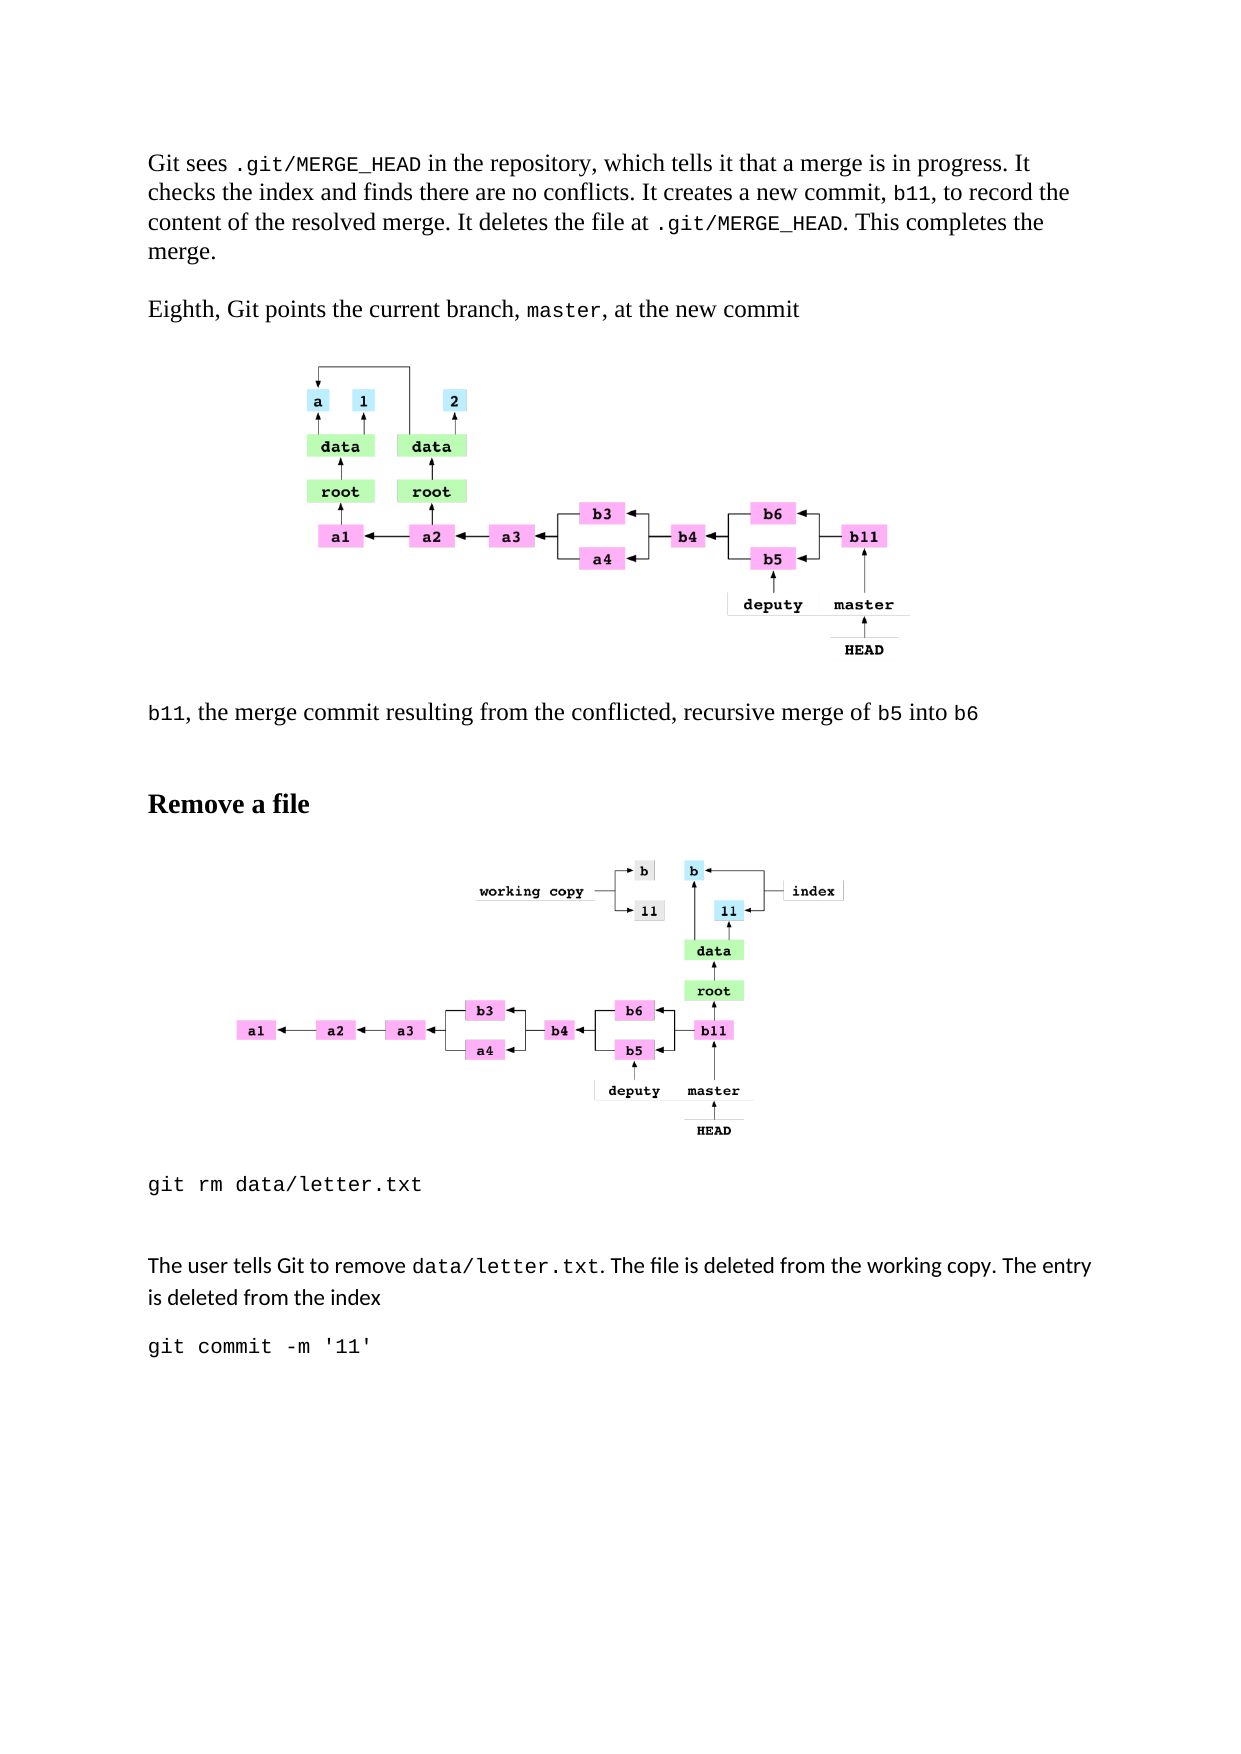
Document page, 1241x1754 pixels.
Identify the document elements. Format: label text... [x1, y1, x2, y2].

text git rm data/letter.txt [148, 1174, 1093, 1198]
picture [147, 353, 1072, 672]
picture [147, 849, 953, 1150]
text b11, the merge commit resulting from the conflicted, recursive merge of b5 into b6 [148, 697, 1093, 726]
text git commit -m '11' [148, 1337, 1093, 1360]
text Eighth, Git points the current branch, master, at the new commit [148, 294, 1093, 324]
text Git sees .git/MERGE_HEAD in the repository, which tells it that a merge is in progress. It checks the index and finds there are no conflicts. It creates a new commit, b11, to record the content of the resolved merge. It deletes the file at .git/MERGE_HEAD. This completes the merge. [148, 148, 1093, 265]
text The user tells Git to remove data/letter.txt. The file is deleted from the working copy. The entry is deleted from the index [148, 1251, 1093, 1312]
subtitle Remove a file [148, 788, 1093, 820]
